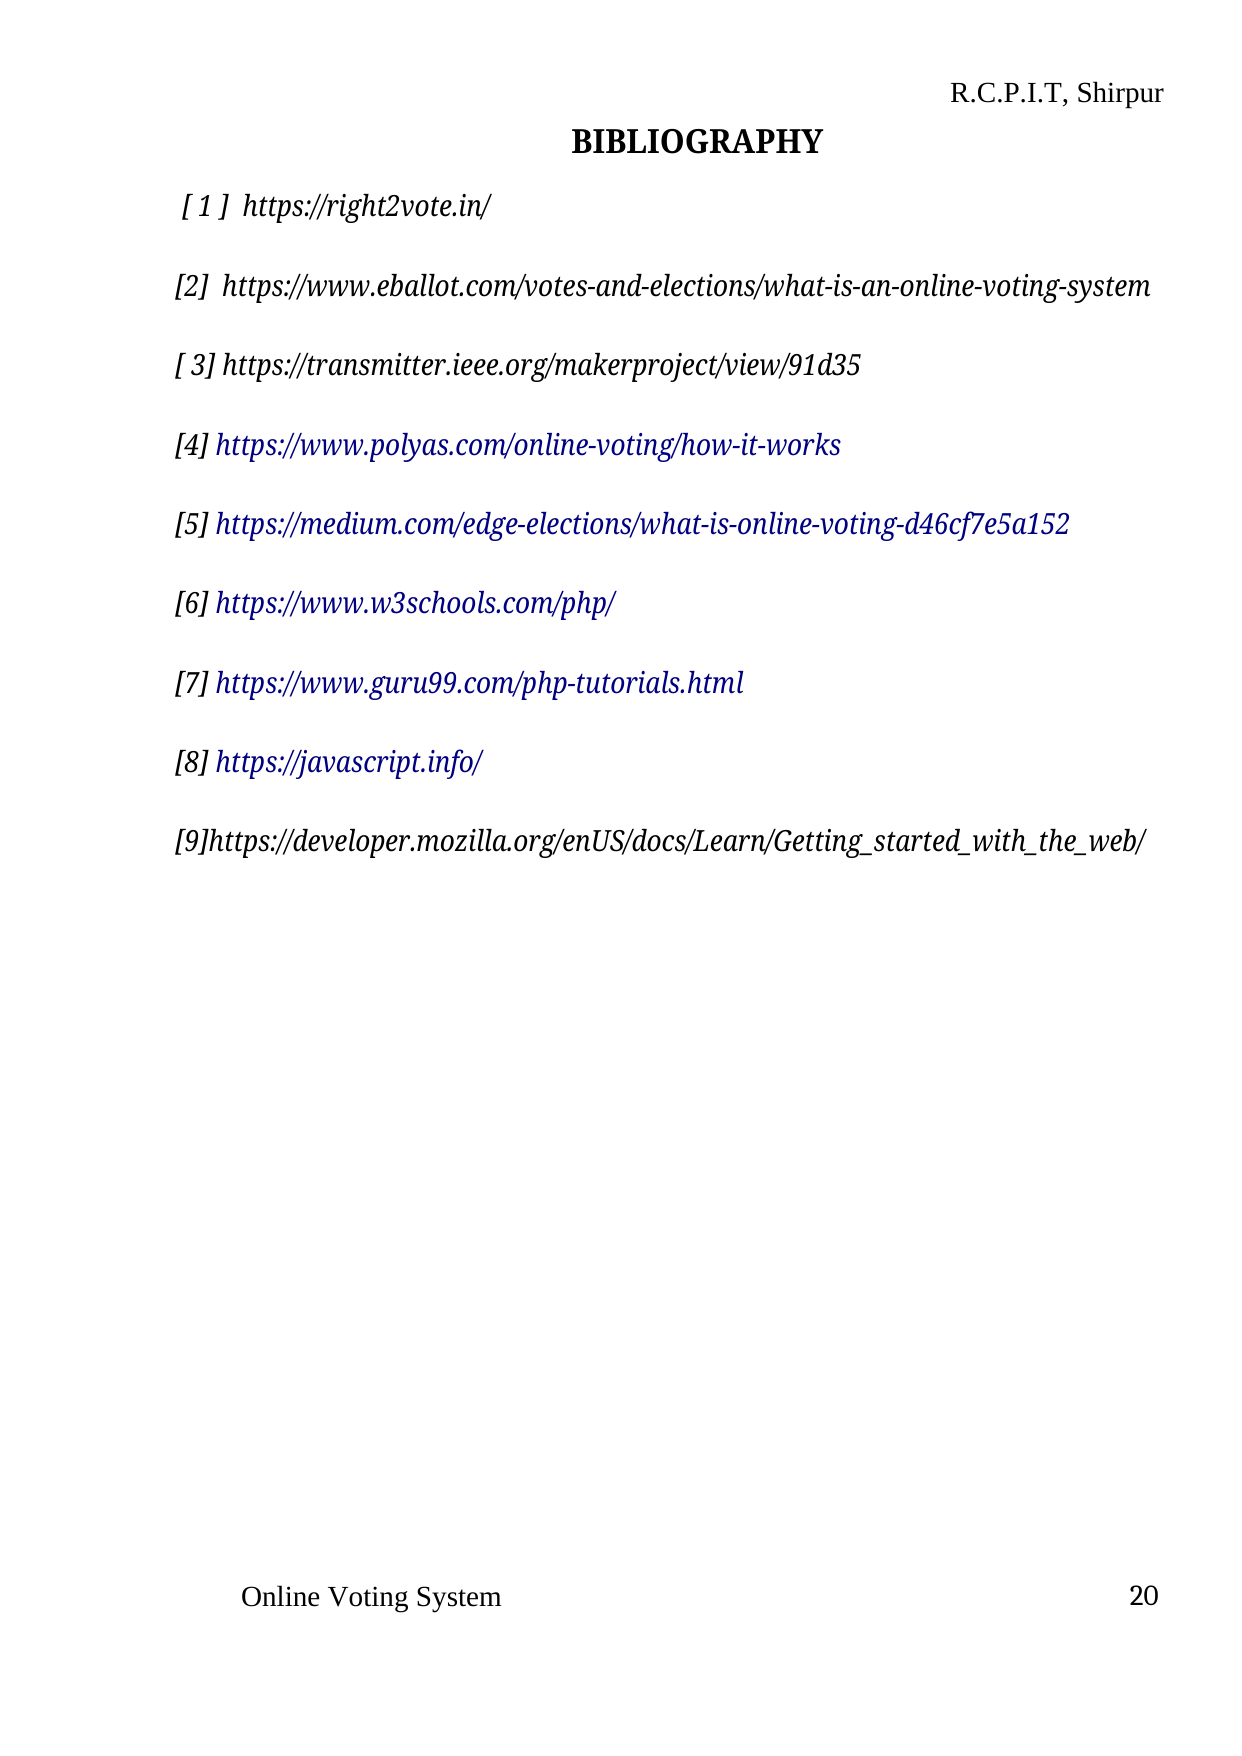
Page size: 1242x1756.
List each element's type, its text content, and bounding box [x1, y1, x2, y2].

text [4] https://www.polyas.com/online-voting/how-it-works [175, 424, 1179, 463]
text [5] https://medium.com/edge-elections/what-is-online-voting-d46cf7e5a152 [175, 503, 1179, 543]
subtitle BIBLIOGRAPHY [545, 118, 849, 163]
text [ 3] https://transmitter.ieee.org/makerproject/view/91d35 [175, 344, 1179, 384]
text [2] https://www.eballot.com/votes-and-elections/what-is-an-online-voting-system [175, 265, 1179, 305]
text [7] https://www.guru99.com/php-tutorials.html [175, 662, 1179, 702]
text [ 1 ] https://right2vote.in/ [175, 186, 1179, 225]
text [6] https://www.w3schools.com/php/ [175, 583, 1179, 622]
text [8] https://javascript.info/ [175, 741, 1179, 781]
text [9]https://developer.mozilla.org/enUS/docs/Learn/Getting_started_with_the_web/ [175, 821, 1179, 860]
